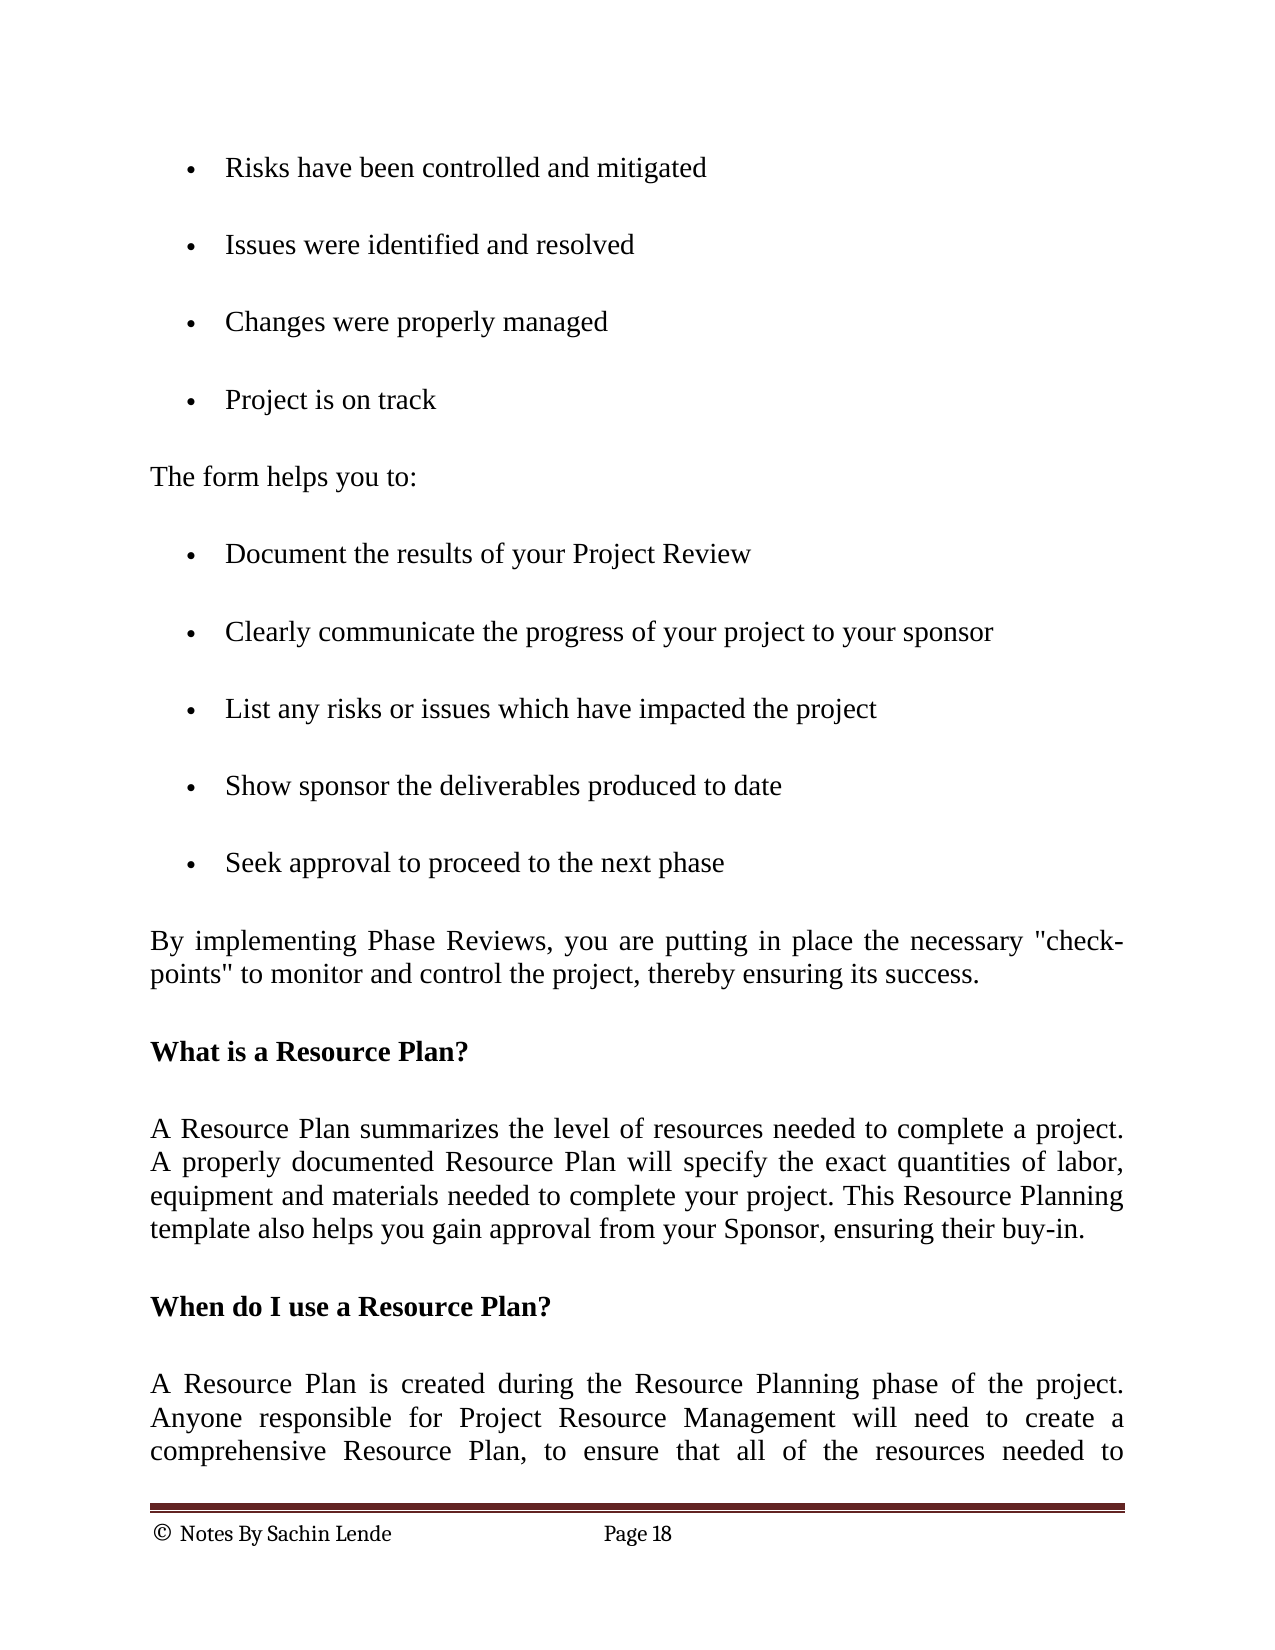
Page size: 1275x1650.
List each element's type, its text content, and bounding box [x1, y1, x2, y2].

text The form helps you to: [150, 459, 1125, 493]
text By implementing Phase Reviews, you are putting in place the necessary "check-points" to monitor and control the project, thereby ensuring its success. [150, 923, 1125, 990]
text When do I use a Resource Plan? [150, 1289, 1125, 1322]
list Project is on track [187, 382, 1125, 415]
list List any risks or issues which have impacted the project [187, 691, 1125, 724]
list Issues were identified and resolved [187, 227, 1125, 261]
list Document the results of your Project Review [187, 536, 1125, 570]
text What is a Resource Plan? [150, 1034, 1125, 1067]
list Clearly communicate the progress of your project to your sponsor [187, 614, 1125, 647]
list Risks have been controlled and mitigated [187, 150, 1125, 183]
list Show sponsor the deliverables produced to date [187, 768, 1125, 802]
list Seek approval to proceed to the next phase [187, 846, 1125, 879]
text A Resource Plan summarizes the level of resources needed to complete a project. A properly documented Resource Plan will specify the exact quantities of labor, equipment and materials needed to complete your project. This Resource Planning template also helps you gain approval from your Sponsor, ensuring their buy-in. [150, 1111, 1125, 1245]
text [150, 1366, 1125, 1467]
list Changes were properly managed [187, 304, 1125, 338]
